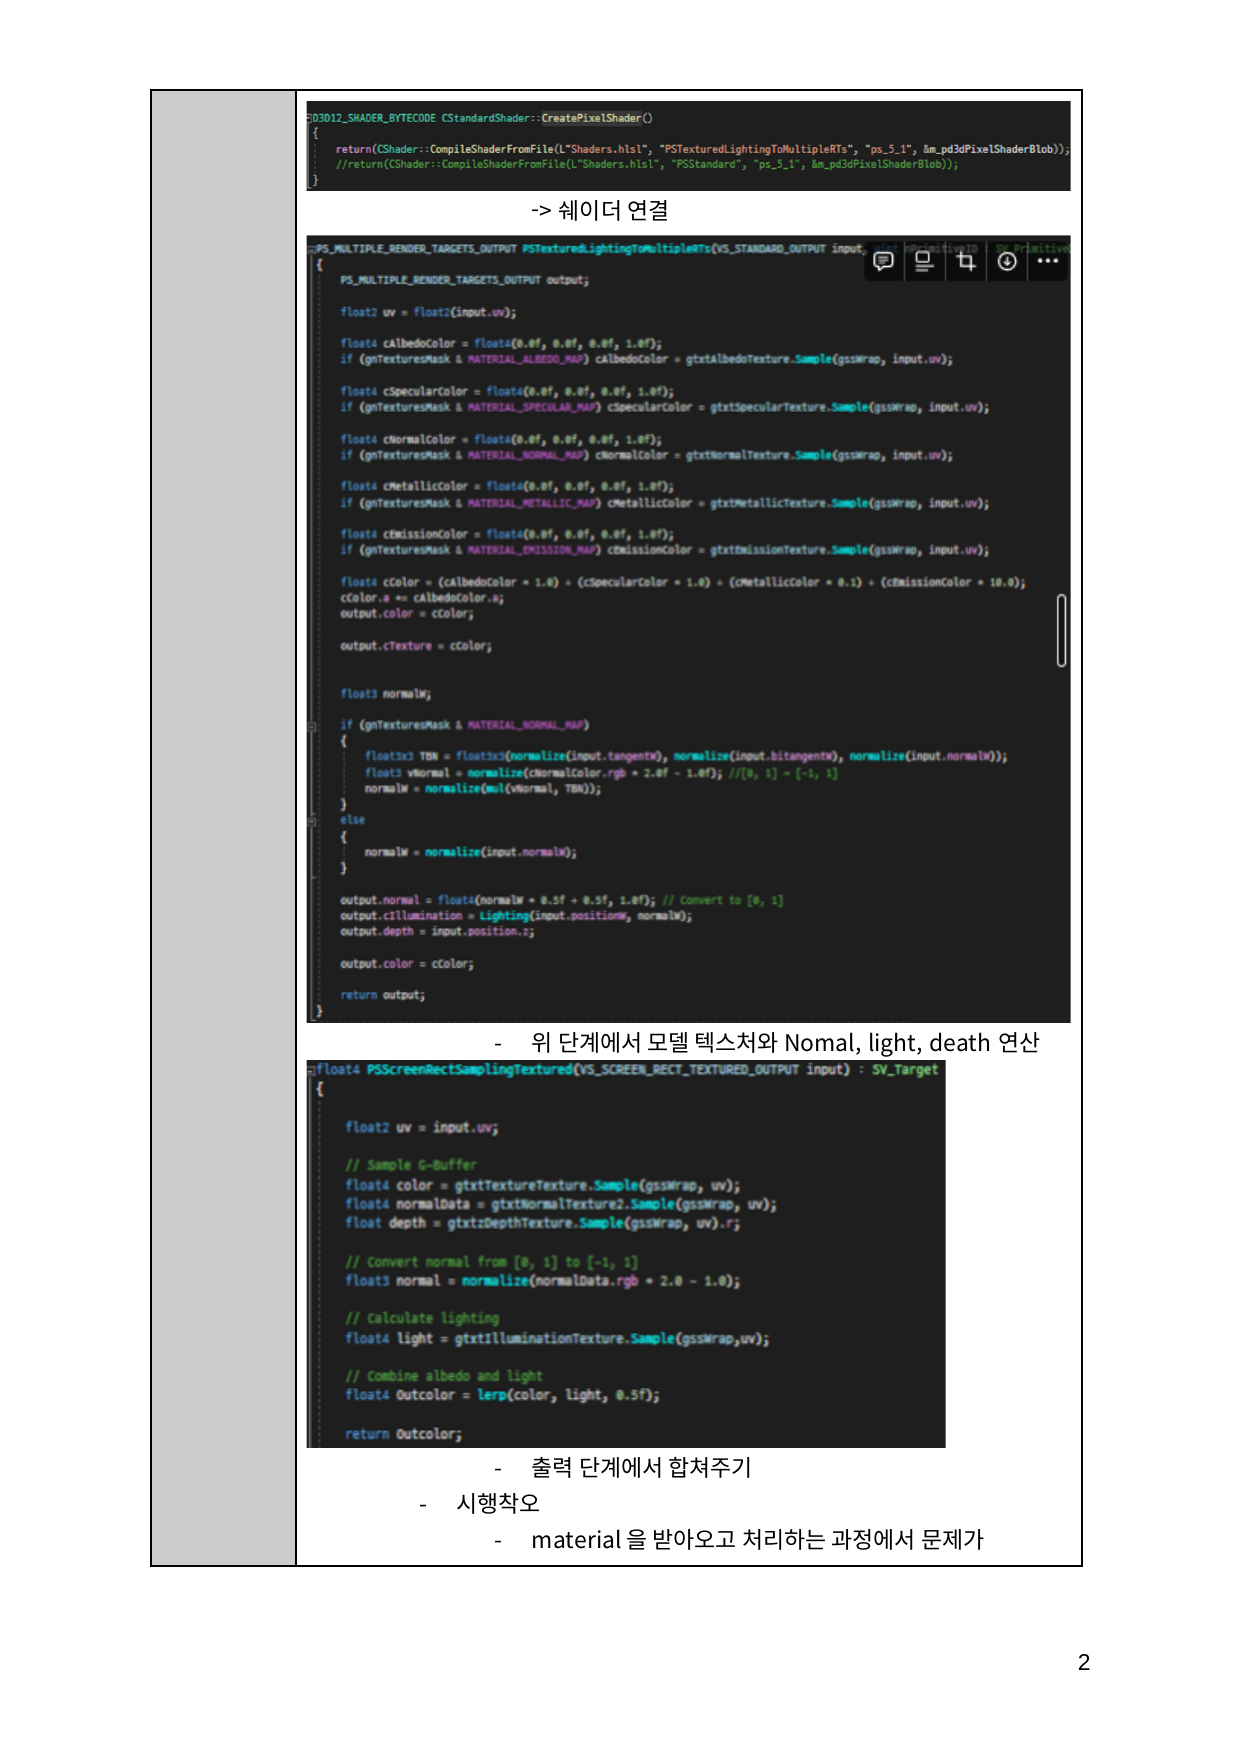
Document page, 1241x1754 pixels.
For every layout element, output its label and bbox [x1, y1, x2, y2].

table_cell [297, 91, 1081, 1565]
picture [306, 1060, 946, 1448]
picture [306, 101, 1071, 191]
picture [306, 228, 1071, 1023]
